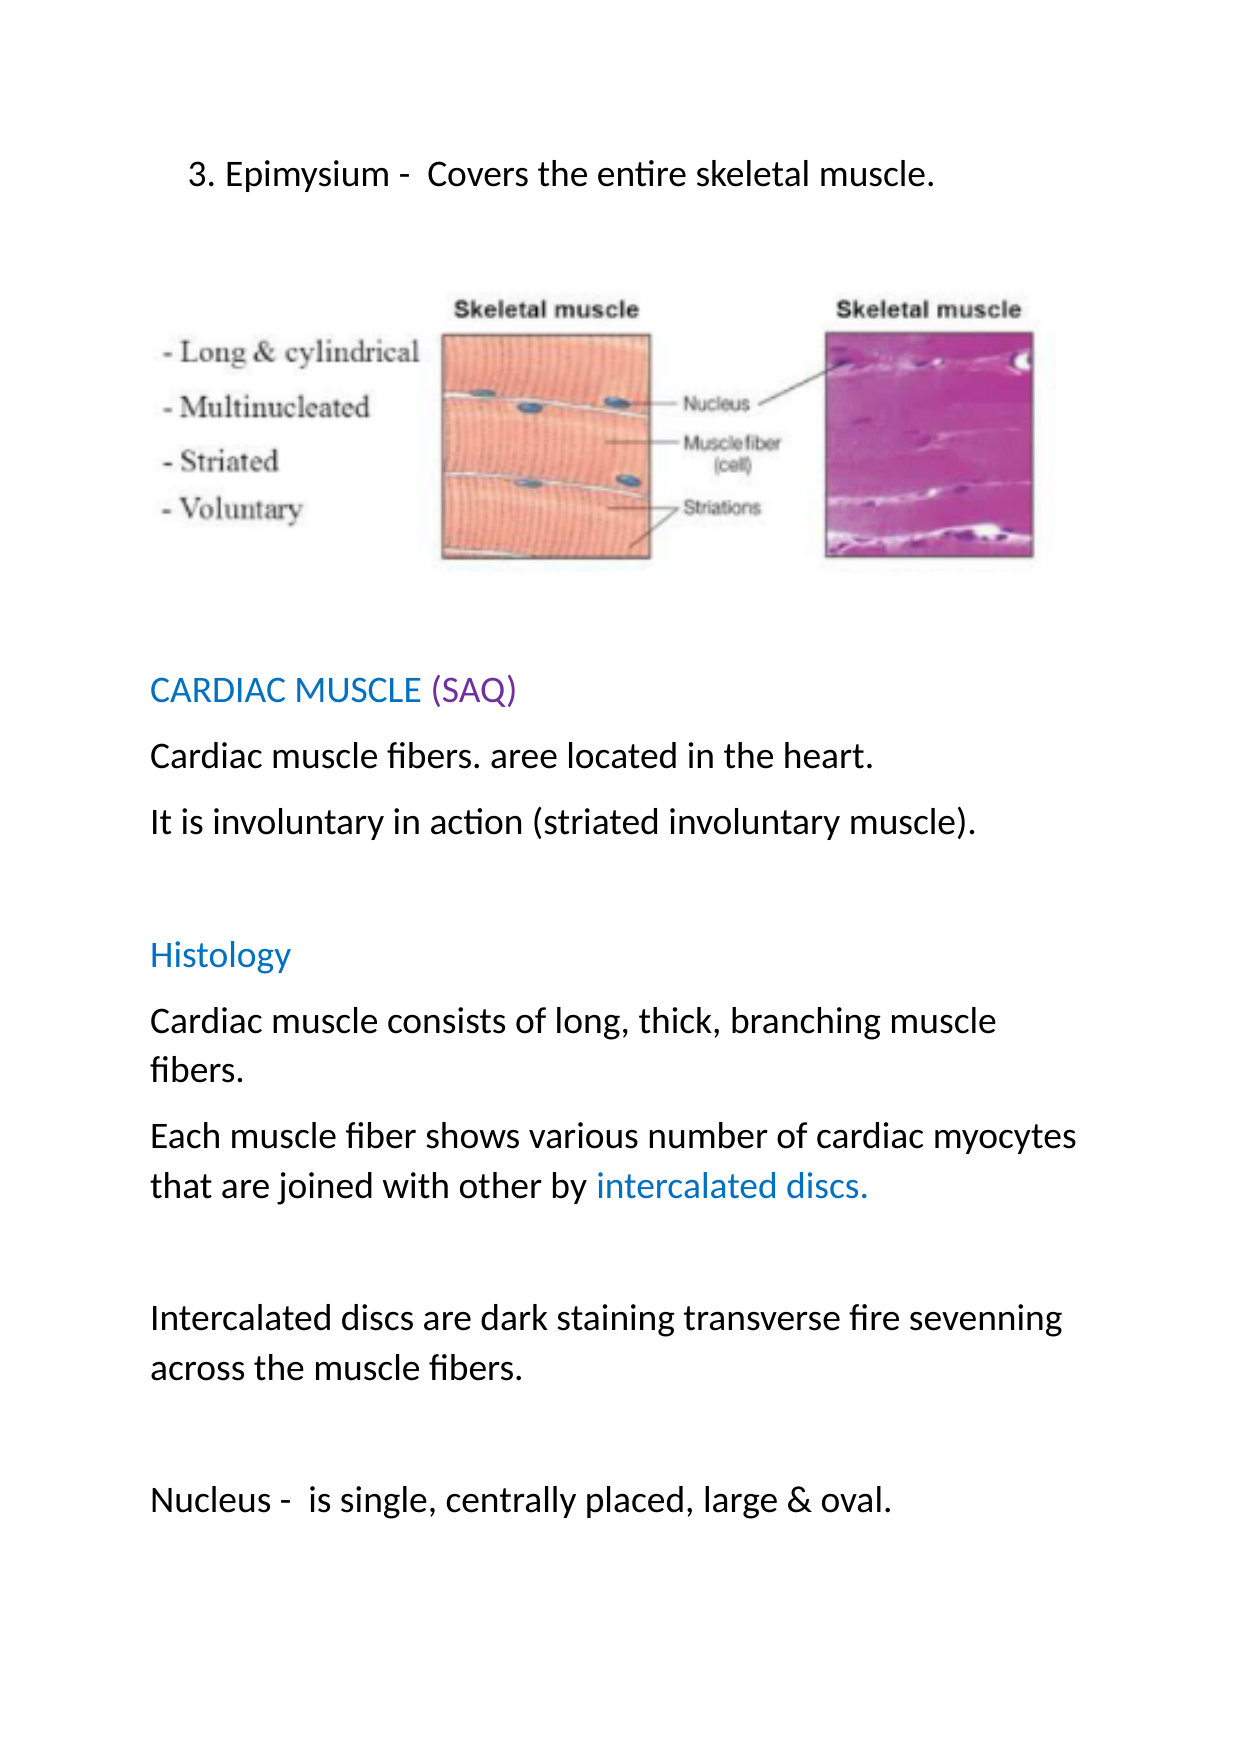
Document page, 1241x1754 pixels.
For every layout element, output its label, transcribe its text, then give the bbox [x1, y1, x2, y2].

text CARDIAC MUSCLE (SAQ) [150, 666, 1090, 712]
picture [150, 282, 1074, 581]
text Intercalated discs are dark staining transverse fire sevenning across the muscle fibers. [150, 1294, 1090, 1389]
text Each muscle fiber shows various number of cardiac myocytes that are joined with other by intercalated discs. [150, 1112, 1090, 1208]
text It is involuntary in action (striated involuntary muscle). [150, 798, 1090, 844]
text Histology [150, 931, 1090, 976]
text Cardiac muscle fibers. aree located in the heart. [150, 732, 1090, 778]
list Epimysium - Covers the entire skeletal muscle. [187, 150, 1090, 196]
text Nucleus - is single, centrally placed, large & oval. [150, 1476, 1090, 1522]
text Cardiac muscle consists of long, thick, branching muscle fibers. [150, 997, 1090, 1092]
